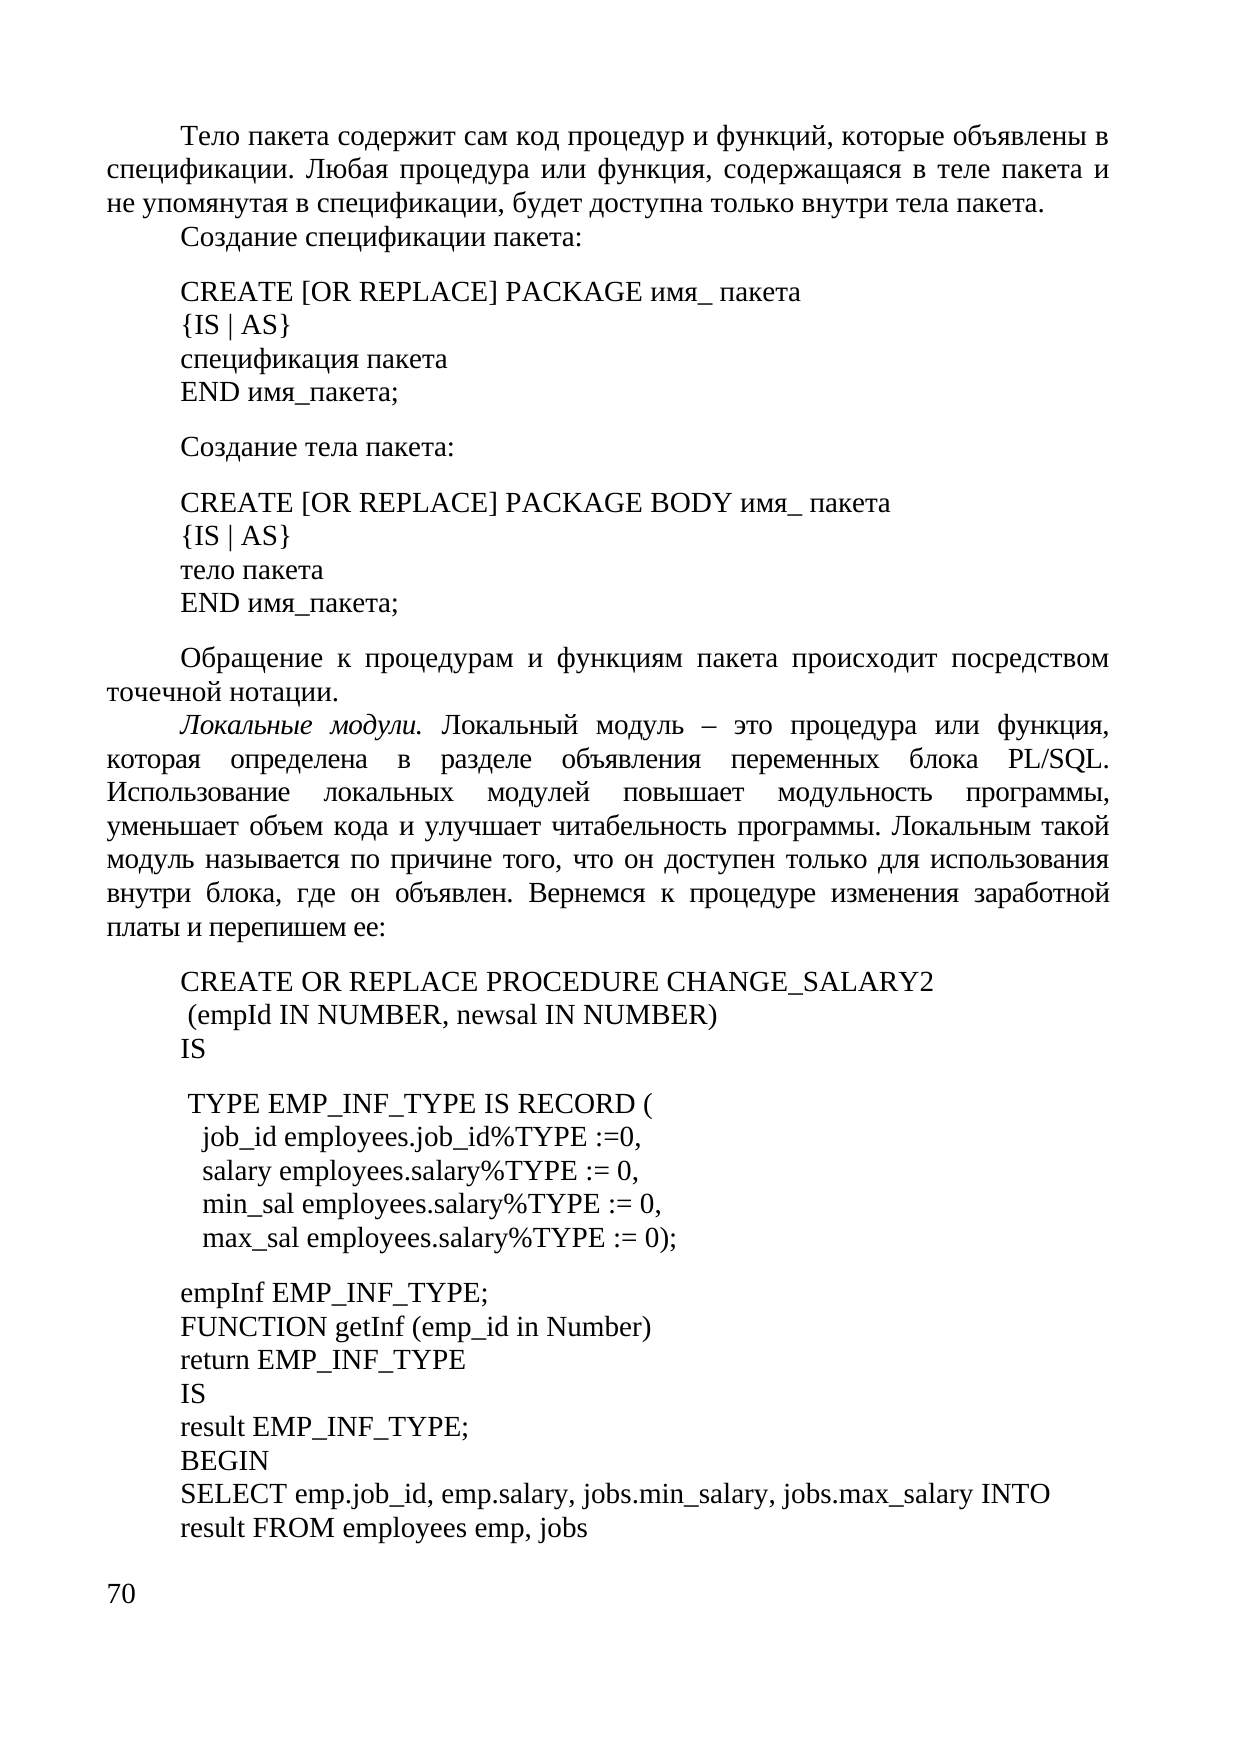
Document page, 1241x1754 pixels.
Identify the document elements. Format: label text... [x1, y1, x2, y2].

text тело пакета [106, 552, 1110, 585]
text спецификация пакета [106, 341, 1110, 374]
text Локальные модули. Локальный модуль – это процедура или функция, которая определена в разделе объявления переменных блока PL/SQL. Использование локальных модулей повышает модульность программы, уменьшает объем кода и улучшает читабельность программы. Локальным такой модуль называется по причине того, что он доступен только для использования внутри блока, где он объявлен. Вернемся к процедуре изменения заработной платы и перепишем ее: [106, 707, 1110, 942]
text Тело пакета содержит сам код процедур и функций, которые объявлены в спецификации. Любая процедура или функция, содержащаяся в теле пакета и не упомянутая в спецификации, будет доступна только внутри тела пакета. [106, 118, 1110, 219]
text CREATE OR REPLACE PROCEDURE CHANGE_SALARY2 [106, 964, 1110, 997]
text min_sal employees.salary%Type := 0, [106, 1187, 1110, 1220]
text Создание тела пакета: [106, 429, 1110, 463]
text Select emp.job_id, emp.salary, jobs.min_salary, jobs.max_salary into [106, 1477, 1110, 1510]
text {is | as} [106, 518, 1110, 552]
text END имя_пакета; [106, 585, 1110, 619]
text begin [106, 1443, 1110, 1477]
text TYPE EMP_INF_TYPE is RECORD ( [106, 1086, 1110, 1119]
text max_sal employees.salary%Type := 0); [106, 1220, 1110, 1254]
text salary employees.salary%Type := 0, [106, 1153, 1110, 1187]
text is [106, 1031, 1110, 1064]
text Обращение к процедурам и функциям пакета происходит посредством точечной нотации. [106, 640, 1110, 707]
text (empId IN number, newsal IN number) [106, 997, 1110, 1031]
text {is | as} [106, 307, 1110, 341]
text create [or replace] package имя_ пакета [106, 274, 1110, 307]
text result from employees emp, jobs [106, 1510, 1110, 1544]
text is [106, 1376, 1110, 1409]
text end имя_пакета; [106, 374, 1110, 408]
text FUNCTION getInf (emp_id in Number) [106, 1309, 1110, 1342]
text Создание спецификации пакета: [106, 219, 1110, 252]
text job_id employees.job_id%Type :=0, [106, 1119, 1110, 1153]
text result EMP_INF_TYPE; [106, 1409, 1110, 1443]
text empInf EMP_INF_TYPE; [106, 1275, 1110, 1309]
text create [or replace] package body имя_ пакета [106, 485, 1110, 518]
text return EMP_INF_TYPE [106, 1342, 1110, 1376]
